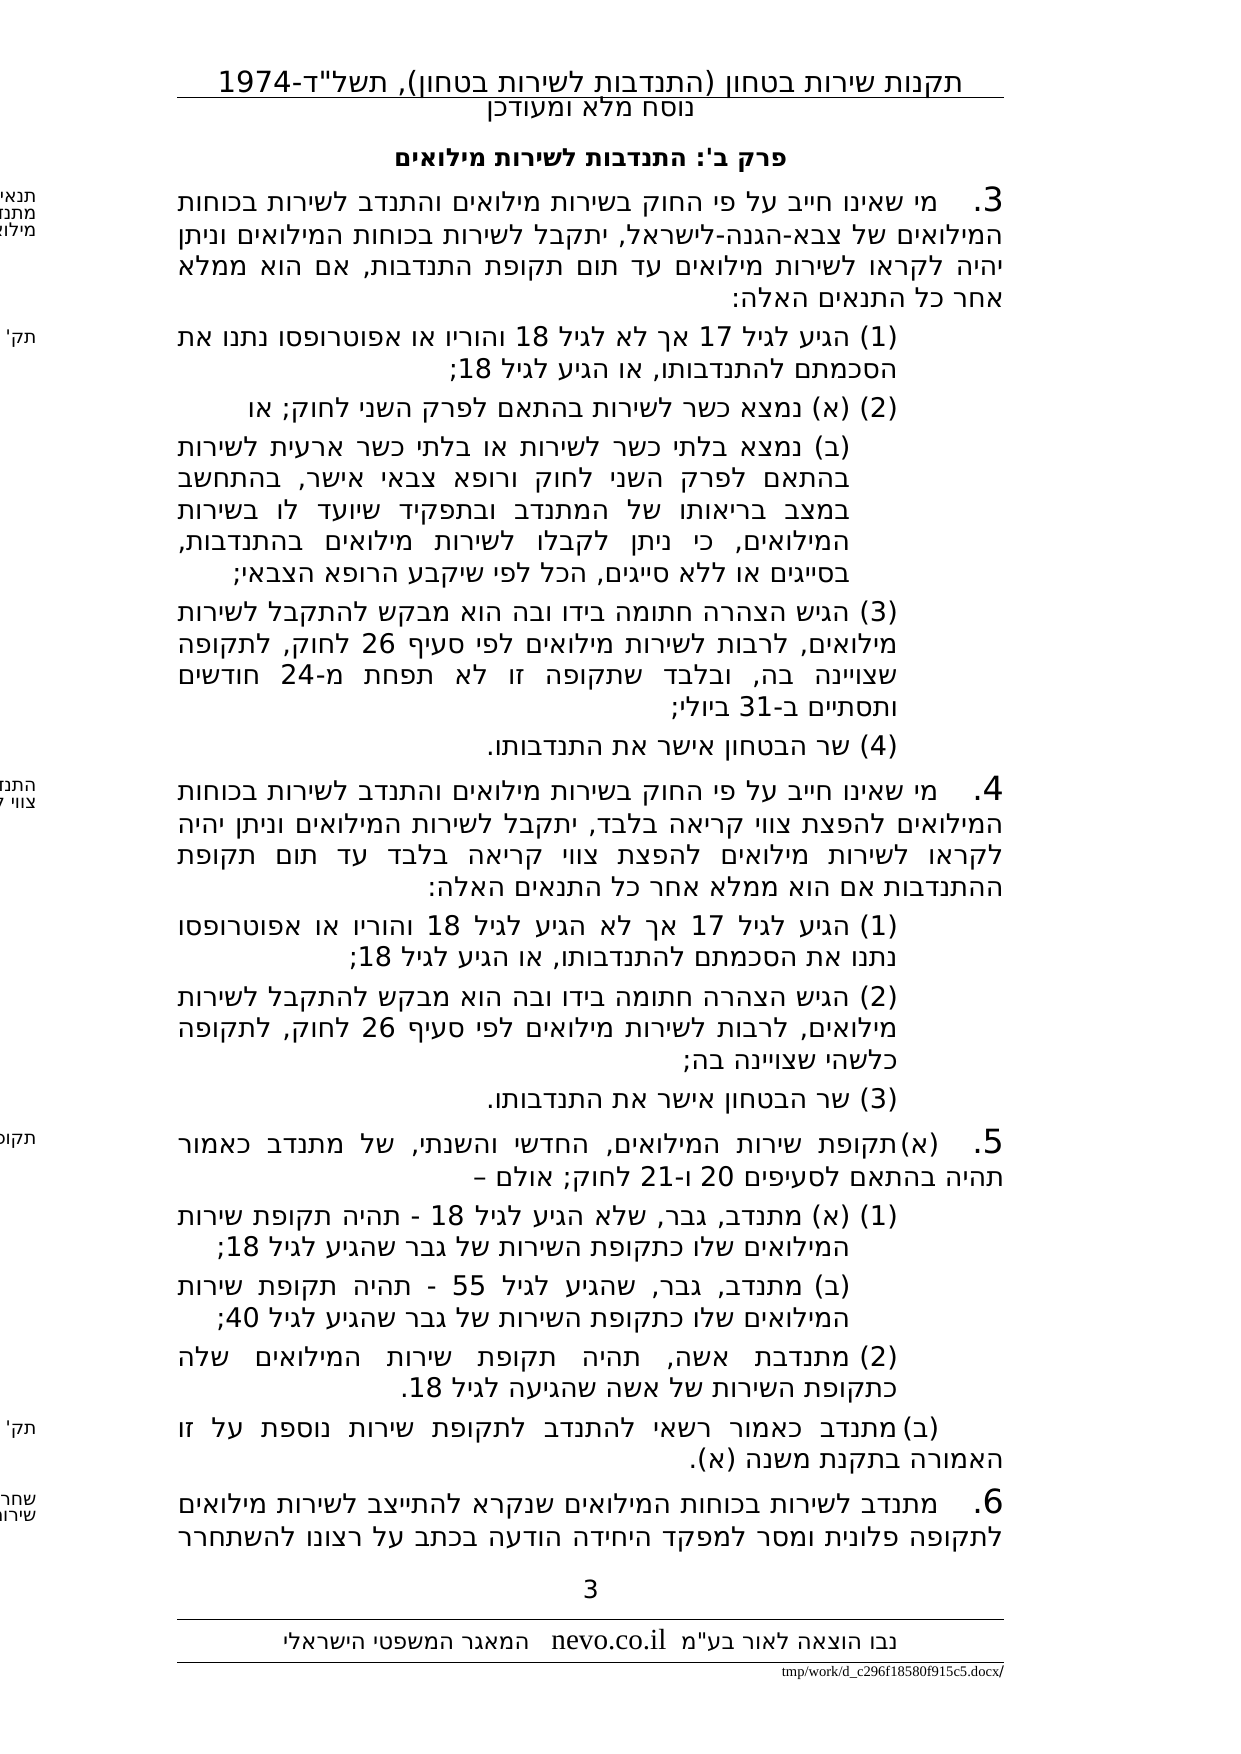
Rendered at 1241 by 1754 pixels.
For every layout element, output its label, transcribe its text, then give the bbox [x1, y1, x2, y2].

text פרק ב': התנדבות לשירות מילואים [177, 144, 1004, 173]
text (ב) נמצא בלתי כשר לשירות או בלתי כשר ארעית לשירות בהתאם לפרק השני לחוק ורופא צבאי אישר, בהתחשב במצב בריאותו של המתנדב ובתפקיד שיועד לו בשירות המילואים, כי ניתן לקבלו לשירות מילואים בהתנדבות, בסייגים או ללא סייגים, הכל לפי שיקבע הרופא הצבאי; [177, 431, 851, 589]
text (3) הגיש הצהרה חתומה בידו ובה הוא מבקש להתקבל לשירות מילואים, לרבות לשירות מילואים לפי סעיף 26 לחוק, לתקופה שצויינה בה, ובלבד שתקופה זו לא תפחת מ-24 חודשים ותסתיים ב-31 ביולי; [177, 596, 898, 723]
text (3) שר הבטחון אישר את התנדבותו. [177, 1083, 898, 1114]
text (1) (א) מתנדב, גבר, שלא הגיע לגיל 18 - תהיה תקופת שירות המילואים שלו כתקופת השירות של גבר שהגיע לגיל 18; [177, 1200, 1004, 1263]
text (ב) מתנדב, גבר, שהגיע לגיל 55 - תהיה תקופת שירות המילואים שלו כתקופת השירות של גבר שהגיע לגיל 40; [177, 1271, 851, 1334]
text (1) הגיע לגיל 17 אך לא לגיל 18 והוריו או אפוטרופסו נתנו את הסכמתם להתנדבותו, או הגיע לגיל 18; [177, 321, 898, 384]
text (2) מתנדבת אשה, תהיה תקופת שירות המילואים שלה כתקופת השירות של אשה שהגיעה לגיל 18. [177, 1341, 898, 1404]
text 3. מי שאינו חייב על פי החוק בשירות מילואים והתנדב לשירות בכוחות המילואים של צבא-הגנה-לישראל, יתקבל לשירות בכוחות המילואים וניתן יהיה לקראו לשירות מילואים עד תום תקופת התנדבות, אם הוא ממלא אחר כל התנאים האלה: [177, 180, 1004, 314]
text (ב) מתנדב כאמור רשאי להתנדב לתקופת שירות נוספת על זו האמורה בתקנת משנה (א). [177, 1412, 1004, 1475]
text (4) שר הבטחון אישר את התנדבותו. [177, 730, 898, 762]
text (2) (א) נמצא כשר לשירות בהתאם לפרק השני לחוק; או [177, 392, 1004, 423]
text (1) הגיע לגיל 17 אך לא הגיע לגיל 18 והוריו או אפוטרופסו נתנו את הסכמתם להתנדבותו, או הגיע לגיל 18; [177, 910, 898, 973]
text (2) הגיש הצהרה חתומה בידו ובה הוא מבקש להתקבל לשירות מילואים, לרבות לשירות מילואים לפי סעיף 26 לחוק, לתקופה כלשהי שצויינה בה; [177, 981, 898, 1076]
text 5. (א) תקופת שירות המילואים, החדשי והשנתי, של מתנדב כאמור תהיה בהתאם לסעיפים 20 ו-21 לחוק; אולם – [177, 1122, 1004, 1192]
text 4. מי שאינו חייב על פי החוק בשירות מילואים והתנדב לשירות בכוחות המילואים להפצת צווי קריאה בלבד, יתקבל לשירות המילואים וניתן יהיה לקראו לשירות מילואים להפצת צווי קריאה בלבד עד תום תקופת ההתנדבות אם הוא ממלא אחר כל התנאים האלה: [177, 769, 1004, 903]
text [177, 1482, 1004, 1553]
